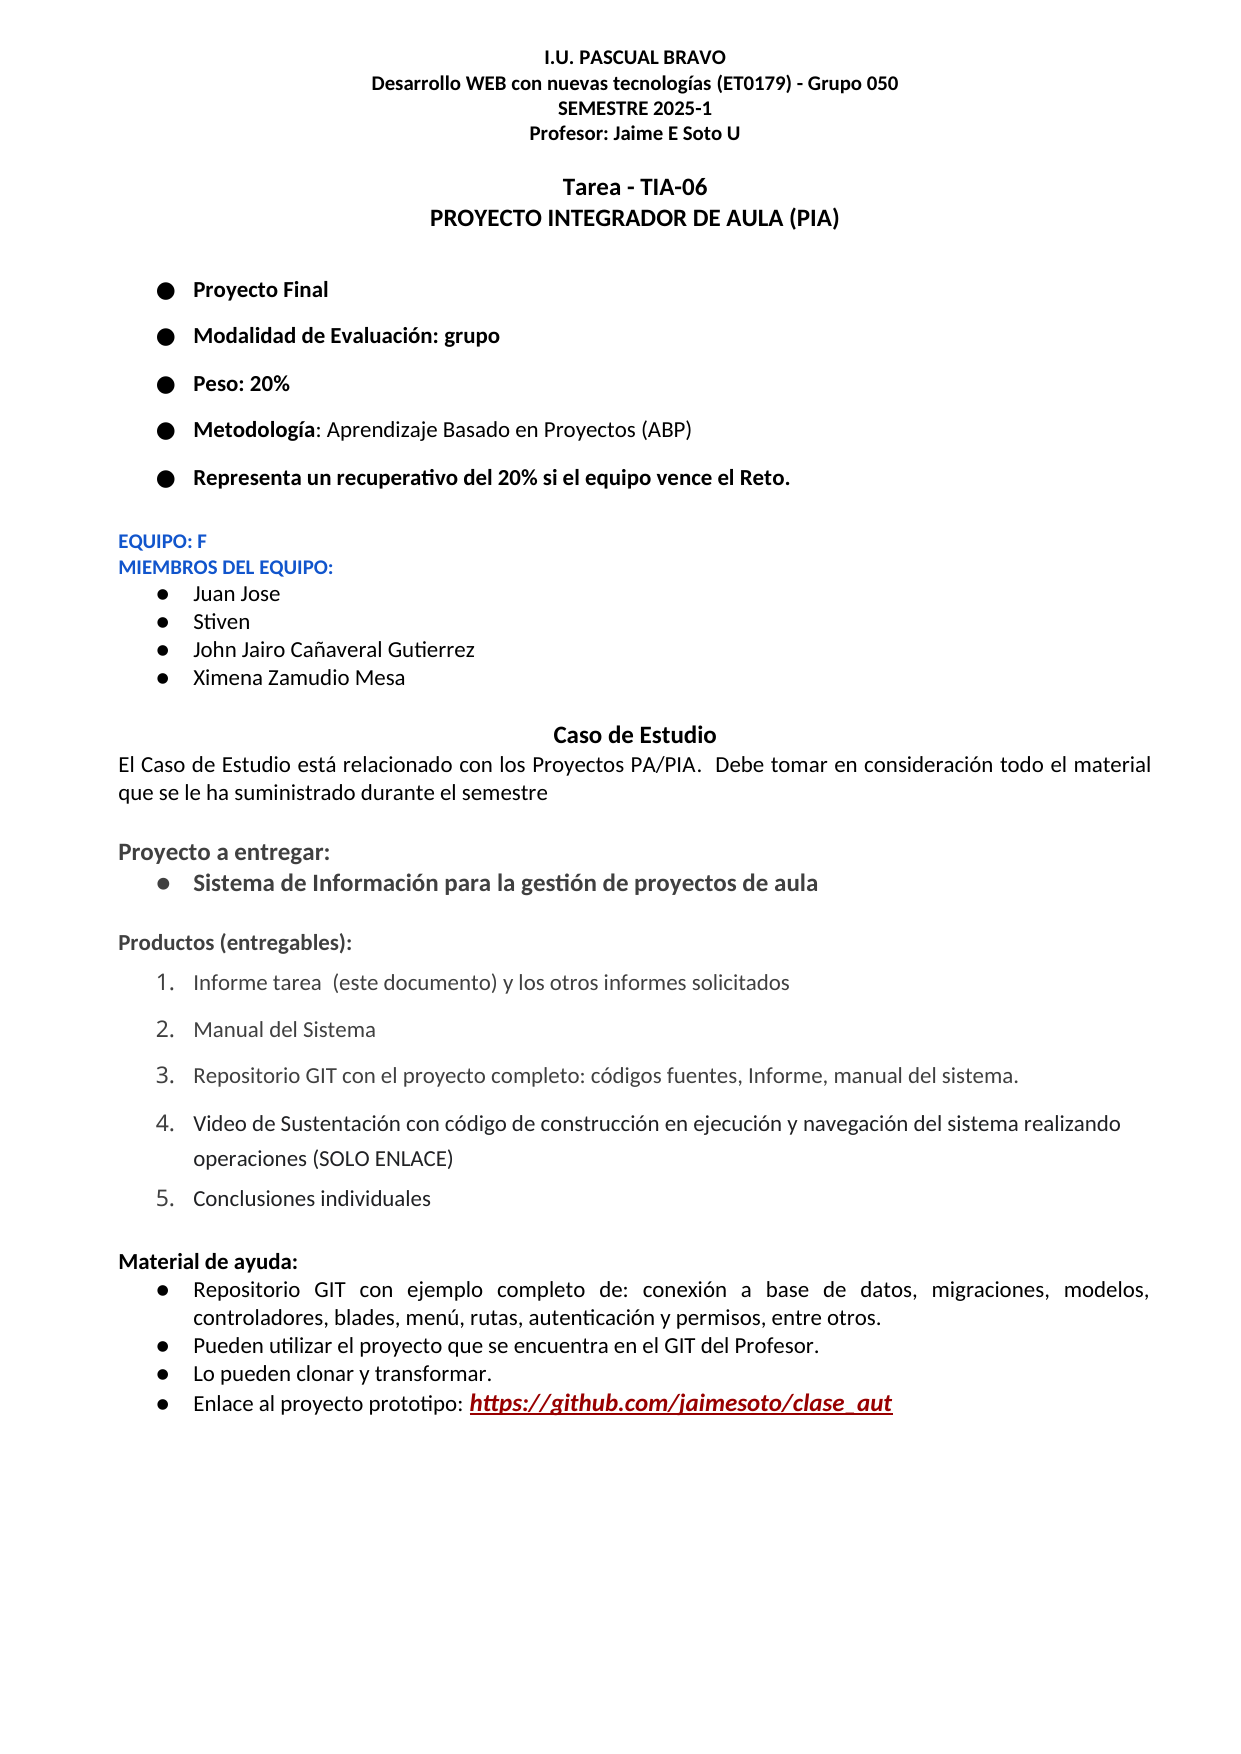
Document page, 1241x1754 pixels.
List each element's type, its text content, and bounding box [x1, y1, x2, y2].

list Metodología: Aprendizaje Basado en Proyectos (ABP) [156, 404, 1152, 451]
list Repositorio GIT con el proyecto completo: códigos fuentes, Informe, manual del sistema. [156, 1050, 1152, 1097]
text Caso de Estudio [118, 719, 1152, 750]
list Repositorio GIT con ejemplo completo de: conexión a base de datos, migraciones, modelos, controladores, blades, menú, rutas, autenticación y permisos, entre otros. [156, 1275, 1152, 1331]
text Proyecto a entregar: [118, 836, 1152, 867]
list Lo pueden clonar y transformar. [156, 1359, 1152, 1387]
text PROYECTO INTEGRADOR DE AULA (PIA) [118, 202, 1152, 232]
list Juan Jose [156, 579, 1152, 607]
list Stiven [156, 607, 1152, 635]
text El Caso de Estudio está relacionado con los Proyectos PA/PIA. Debe tomar en consideración todo el material que se le ha suministrado durante el semestre [118, 750, 1152, 806]
text Material de ayuda: [118, 1247, 1152, 1275]
text Productos (entregables): [118, 928, 1152, 956]
list Peso: 20% [156, 357, 1152, 404]
list Ximena Zamudio Mesa [156, 663, 1152, 691]
text EQUIPO: F [118, 528, 1152, 554]
list Pueden utilizar el proyecto que se encuentra en el GIT del Profesor. [156, 1331, 1152, 1359]
list Informe tarea (este documento) y los otros informes solicitados [156, 956, 1152, 1003]
list John Jairo Cañaveral Gutierrez [156, 635, 1152, 663]
list Video de Sustentación con código de construcción en ejecución y navegación del sistema realizando operaciones (SOLO ENLACE) [156, 1097, 1152, 1172]
text MIEMBROS DEL EQUIPO: [118, 554, 1152, 579]
list Sistema de Información para la gestión de proyectos de aula [156, 867, 1152, 897]
list Modalidad de Evaluación: grupo [156, 310, 1152, 357]
list Manual del Sistema [156, 1003, 1152, 1050]
list Enlace al proyecto prototipo: https://github.com/jaimesoto/clase_aut [156, 1387, 1152, 1418]
list Representa un recuperativo del 20% si el equipo vence el Reto. [156, 451, 1152, 498]
text Tarea - TIA-06 [118, 171, 1152, 202]
list Proyecto Final [156, 263, 1152, 310]
list Conclusiones individuales [156, 1172, 1152, 1219]
